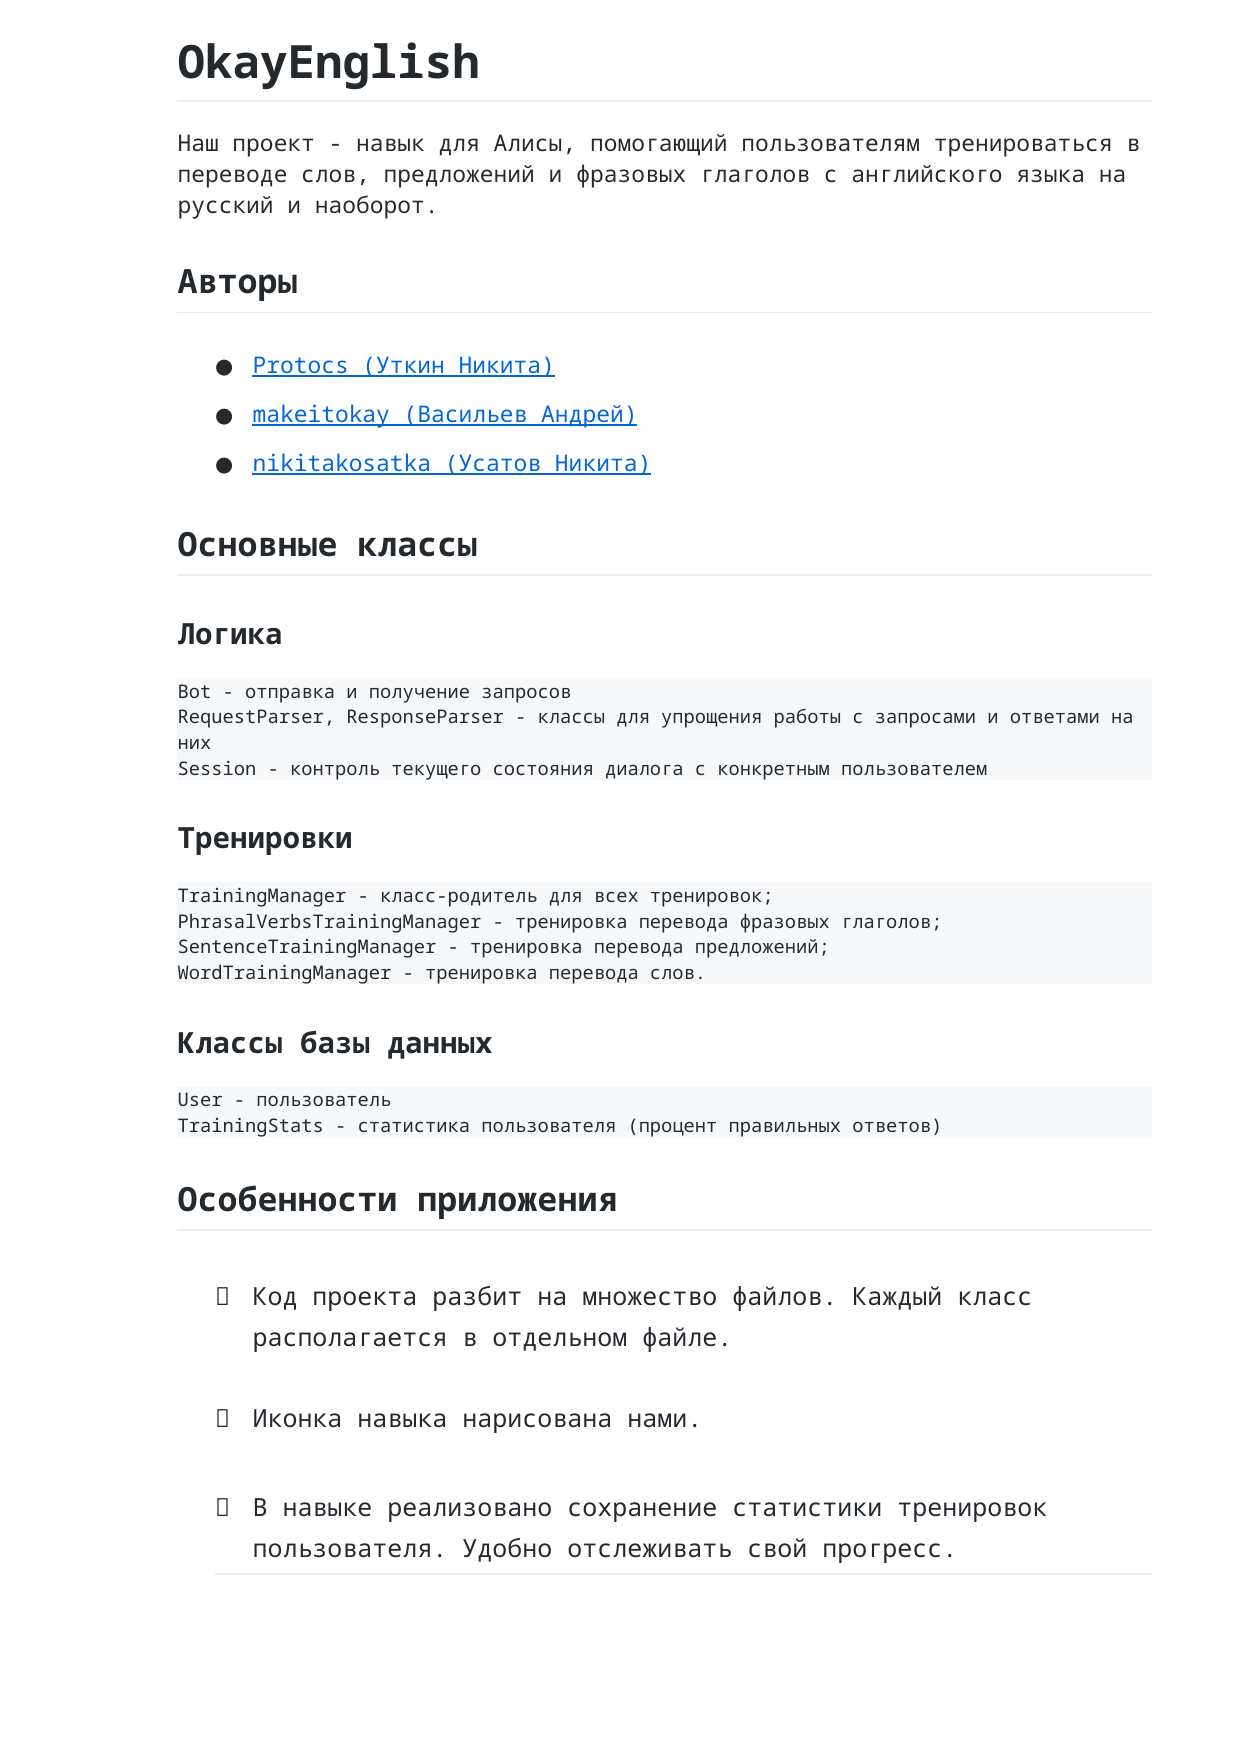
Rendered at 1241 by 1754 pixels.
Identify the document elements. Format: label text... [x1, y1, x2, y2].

list makeitokay (Васильев Андрей) [215, 392, 1152, 434]
text Логика [177, 613, 1152, 653]
text Авторы [177, 258, 1152, 312]
list nikitakosatka (Усатов Никита) [215, 441, 1152, 483]
text Bot - отправка и получение запросов [177, 678, 1152, 704]
text User - пользователь [177, 1087, 1152, 1112]
text SentenceTrainingManager - тренировка перевода предложений; [177, 933, 1152, 959]
text RequestParser, ResponseParser - классы для упрощения работы с запросами и ответами на них [177, 704, 1152, 755]
text TrainingStats - статистика пользователя (процент правильных ответов) [177, 1112, 1152, 1138]
text Основные классы [177, 521, 1152, 574]
list Иконка навыка нарисована нами. [215, 1391, 1152, 1442]
text OkayEnglish [177, 29, 1152, 100]
list Код проекта разбит на множество файлов. Каждый класс располагается в отдельном файле. [215, 1268, 1152, 1353]
list В навыке реализовано сохранение статистики тренировок пользователя. Удобно отслеживать свой прогресс. [215, 1480, 1152, 1573]
text PhrasalVerbsTrainingManager - тренировка перевода фразовых глаголов; [177, 908, 1152, 933]
text WordTrainingManager - тренировка перевода слов. [177, 959, 1152, 984]
text Тренировки [177, 818, 1152, 857]
text Session - контроль текущего состояния диалога с конкретным пользователем [177, 755, 1152, 780]
text Классы базы данных [177, 1022, 1152, 1062]
text TrainingManager - класс-родитель для всех тренировок; [177, 882, 1152, 908]
text Особенности приложения [177, 1175, 1152, 1229]
list Protocs (Уткин Никита) [215, 343, 1152, 385]
text Наш проект - навык для Алисы, помогающий пользователям тренироваться в переводе слов, предложений и фразовых глаголов с английского языка на русский и наоборот. [177, 127, 1152, 221]
